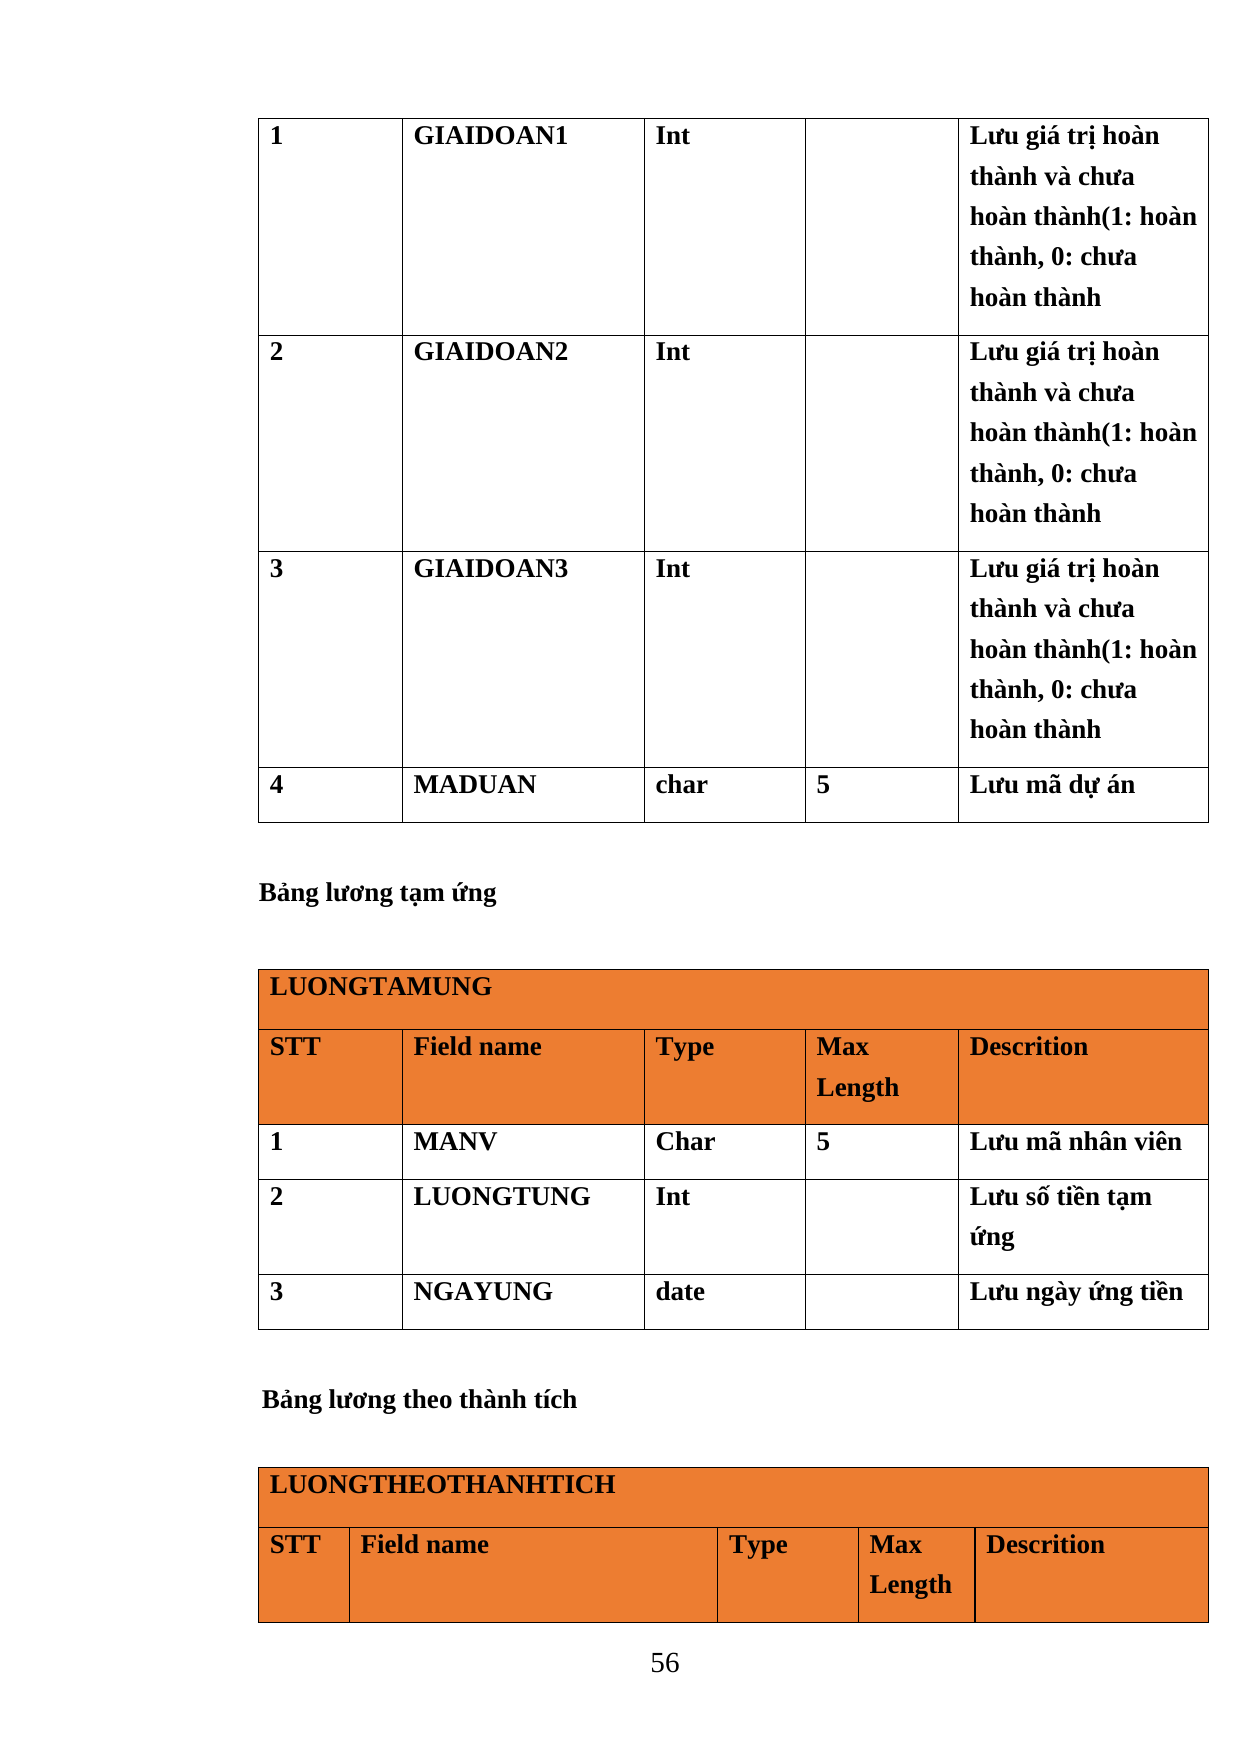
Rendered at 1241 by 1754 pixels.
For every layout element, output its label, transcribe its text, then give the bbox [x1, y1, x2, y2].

table_cell Lưu ngày ứng tiền [959, 1275, 1208, 1329]
subtitle Bảng lương theo thành tích [262, 1383, 1122, 1414]
table_cell MADUAN [403, 768, 644, 822]
table_cell Lưu mã nhân viên [959, 1125, 1208, 1179]
table_cell Int [645, 1180, 805, 1274]
table_cell 3 [259, 552, 402, 767]
table_cell 5 [806, 1125, 958, 1179]
table_cell 1 [259, 119, 402, 334]
table_cell 1 [259, 1125, 402, 1179]
table_cell 3 [259, 1275, 402, 1329]
table_cell Max Length [859, 1528, 974, 1622]
table_cell 2 [259, 336, 402, 551]
table_cell Char [645, 1125, 805, 1179]
table_cell 4 [259, 768, 402, 822]
table_cell Type [718, 1528, 858, 1622]
table_cell Int [645, 552, 805, 767]
table_header LUONGTAMUNG [259, 970, 1208, 1029]
table_cell Type [645, 1030, 805, 1124]
table_cell Lưu giá trị hoàn thành và chưa hoàn thành(1: hoàn thành, 0: chưa hoàn thành [959, 336, 1208, 551]
table_cell Lưu mã dự án [959, 768, 1208, 822]
table_cell GIAIDOAN1 [403, 119, 644, 334]
table_header LUONGTHEOTHANHTICH [259, 1468, 1208, 1527]
table_cell date [645, 1275, 805, 1329]
table_cell Int [645, 119, 805, 334]
table_cell STT [259, 1528, 349, 1622]
table_cell Lưu giá trị hoàn thành và chưa hoàn thành(1: hoàn thành, 0: chưa hoàn thành [959, 552, 1208, 767]
table_cell [806, 119, 958, 334]
table_cell Lưu giá trị hoàn thành và chưa hoàn thành(1: hoàn thành, 0: chưa hoàn thành [959, 119, 1208, 334]
table_cell [806, 1180, 958, 1274]
table_cell NGAYUNG [403, 1275, 644, 1329]
table_cell [806, 1275, 958, 1329]
table_cell Int [645, 336, 805, 551]
table_cell Descrition [976, 1528, 1208, 1622]
table_cell 2 [259, 1180, 402, 1274]
table_cell Field name [350, 1528, 717, 1622]
table_cell MANV [403, 1125, 644, 1179]
table_cell char [645, 768, 805, 822]
table_cell LUONGTUNG [403, 1180, 644, 1274]
table_cell 5 [806, 768, 958, 822]
table_cell Lưu số tiền tạm ứng [959, 1180, 1208, 1274]
table_cell Max Length [806, 1030, 958, 1124]
list Bảng lương tạm ứng [258, 876, 1122, 907]
table_cell Field name [403, 1030, 644, 1124]
table_cell [806, 336, 958, 551]
table_cell Descrition [959, 1030, 1208, 1124]
table_cell STT [259, 1030, 402, 1124]
table_cell [806, 552, 958, 767]
table_cell GIAIDOAN2 [403, 336, 644, 551]
table_cell GIAIDOAN3 [403, 552, 644, 767]
